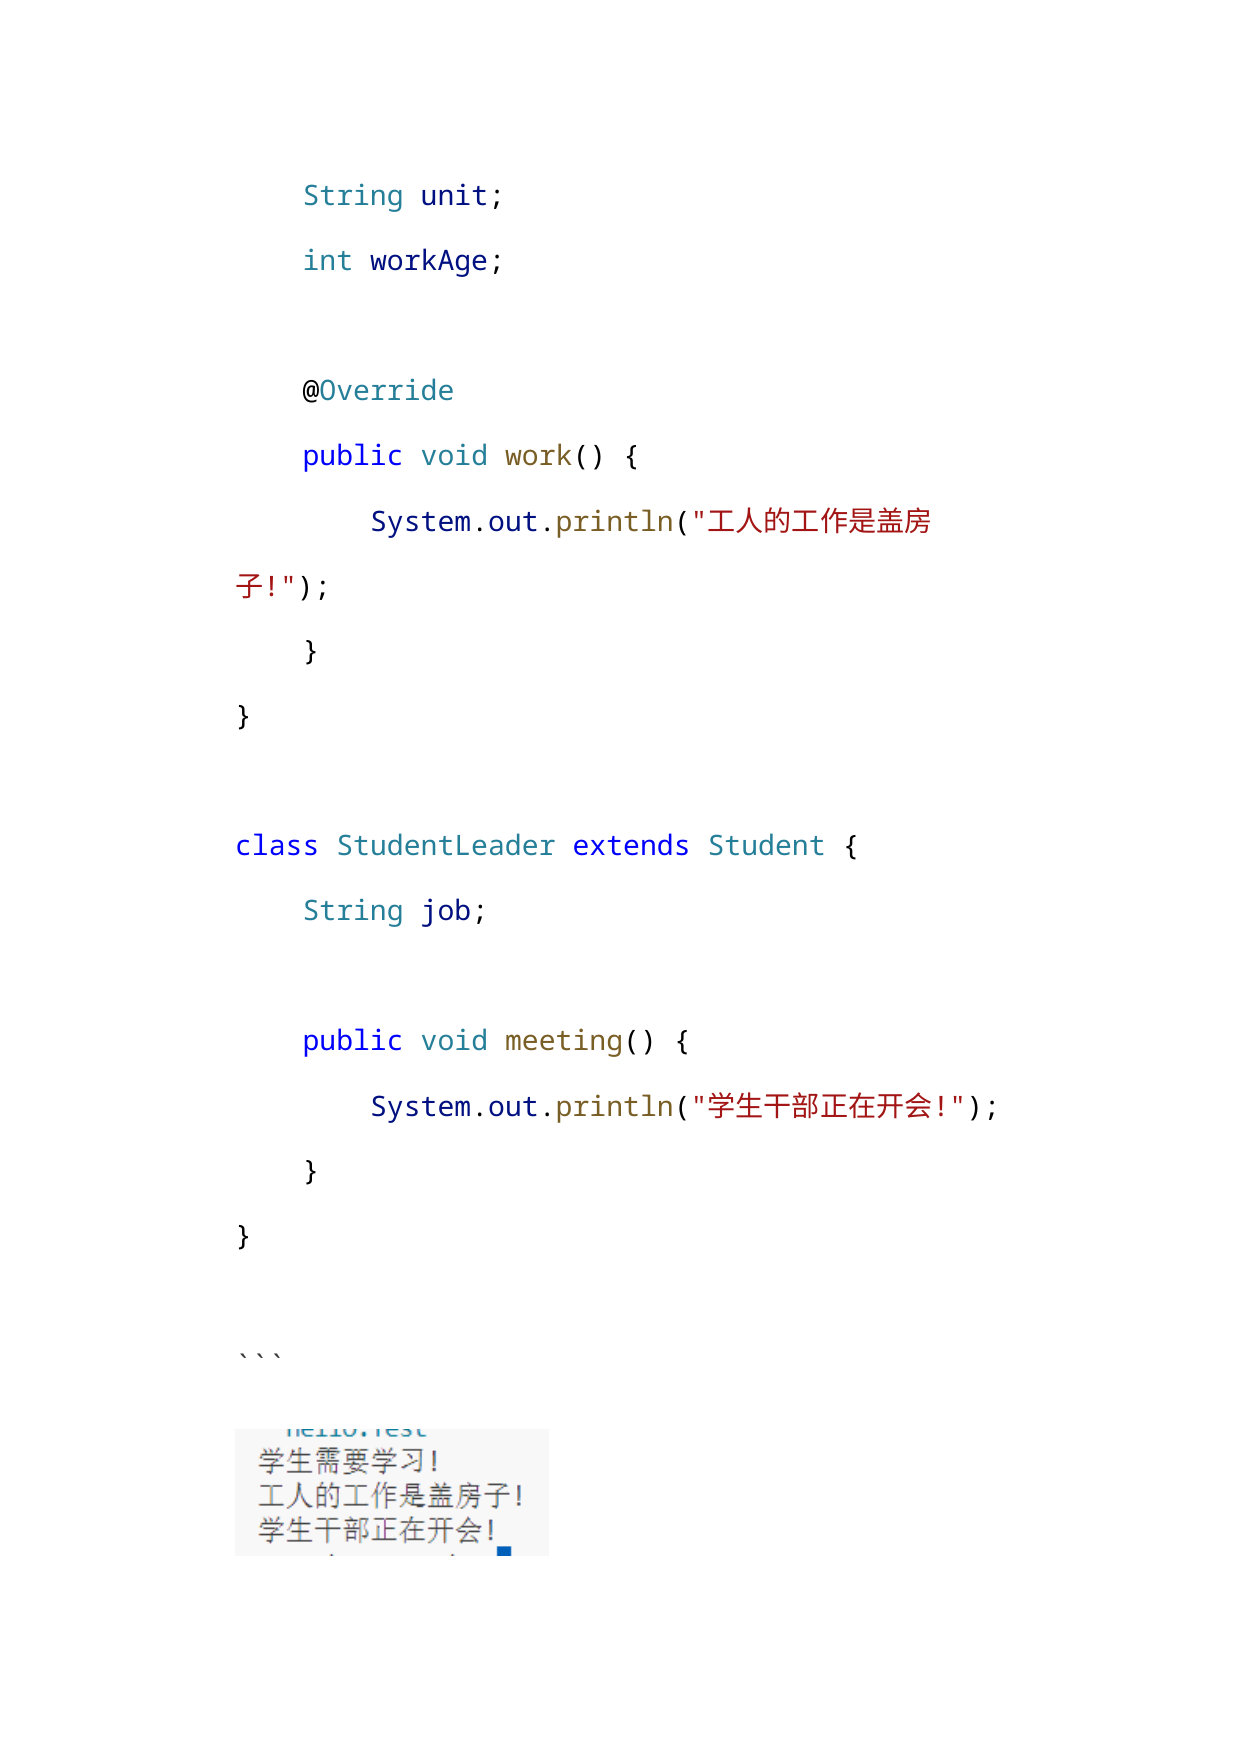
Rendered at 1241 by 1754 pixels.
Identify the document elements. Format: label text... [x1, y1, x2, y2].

text public void work() { [235, 422, 1006, 487]
text @Override [235, 357, 1006, 422]
text } [235, 1202, 1006, 1267]
text } [235, 1137, 1006, 1202]
text int workAge; [235, 227, 1006, 292]
text String unit; [235, 162, 1006, 227]
text System.out.println("学生干部正在开会!"); [235, 1072, 1006, 1137]
text } [235, 617, 1006, 682]
picture [234, 1429, 549, 1556]
text System.out.println("工人的工作是盖房子!"); [235, 487, 1006, 617]
text } [235, 682, 1006, 747]
text String job; [235, 877, 1006, 942]
text ``` [235, 1332, 1006, 1397]
text public void meeting() { [235, 1007, 1006, 1072]
text class StudentLeader extends Student { [235, 812, 1006, 877]
